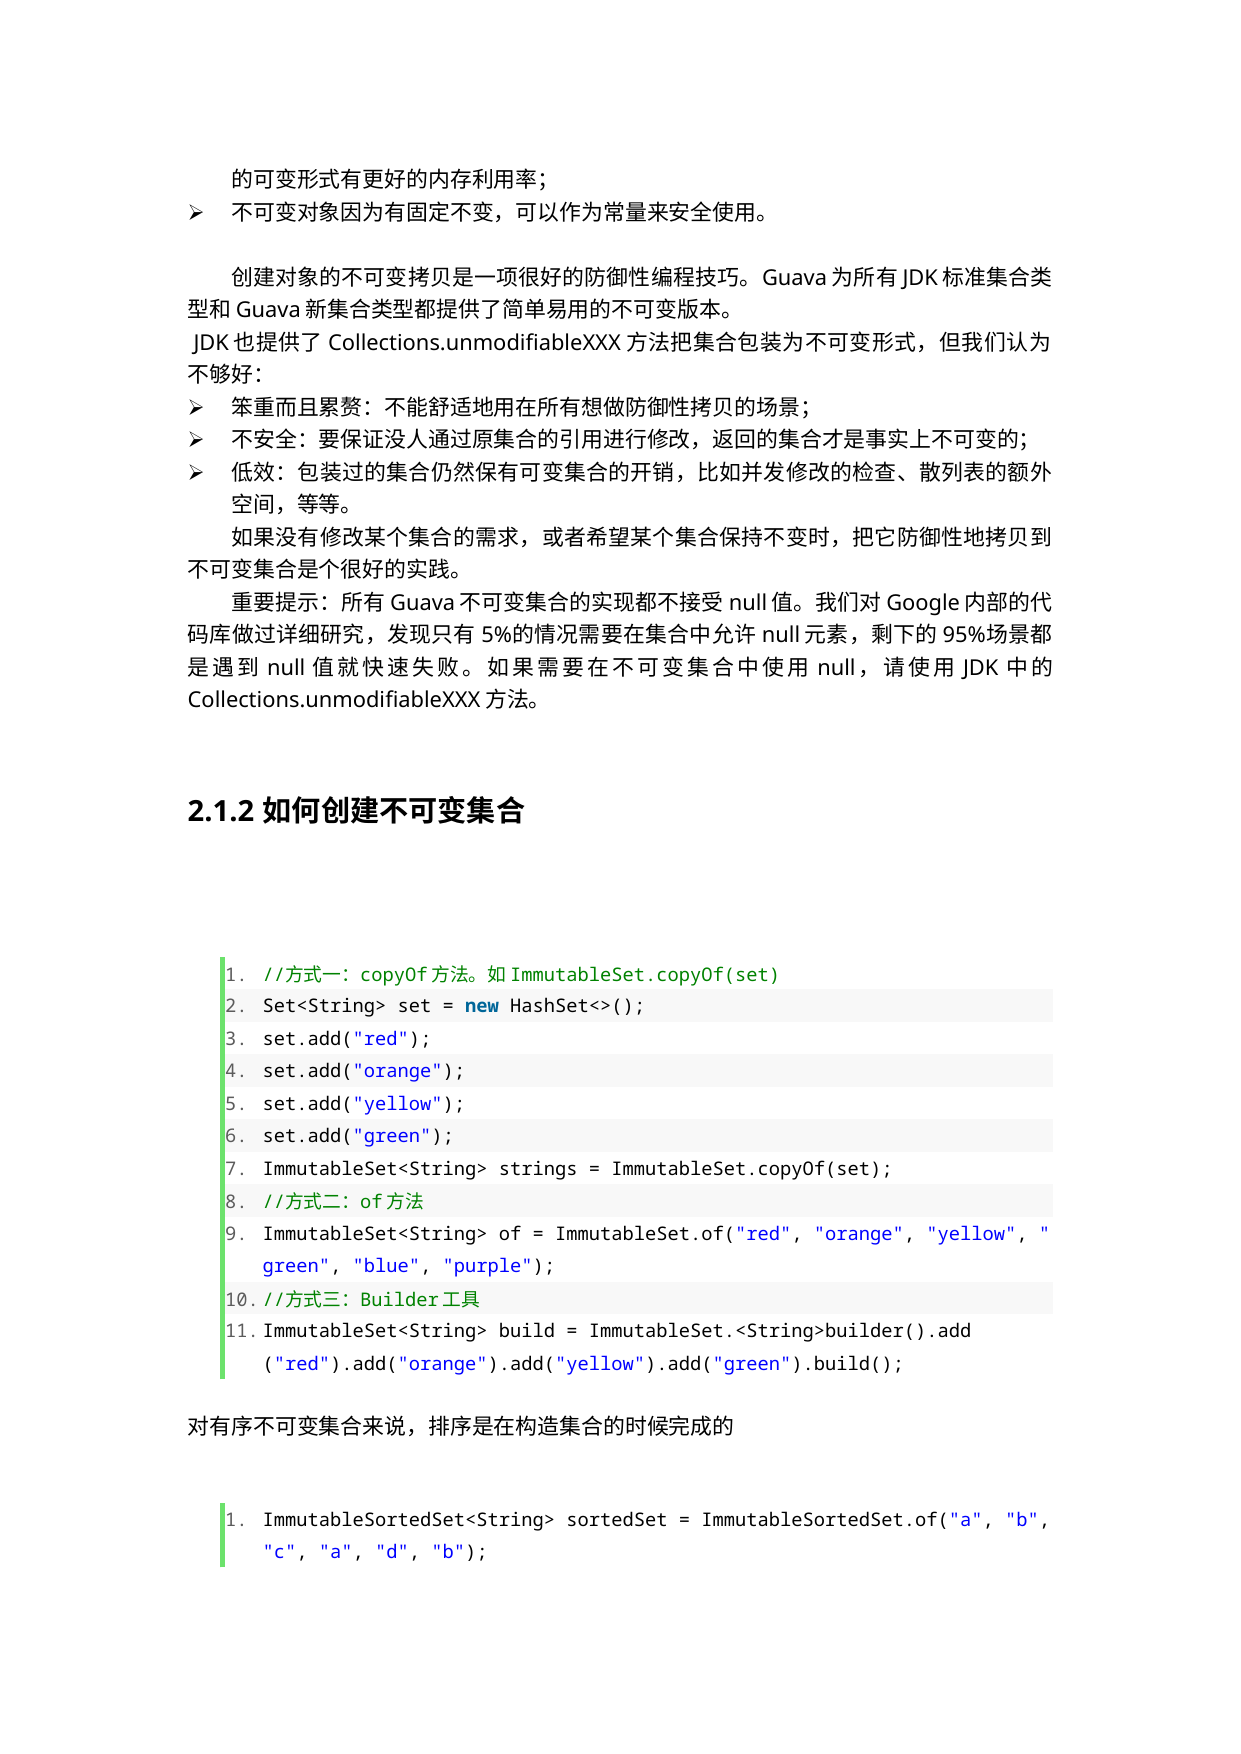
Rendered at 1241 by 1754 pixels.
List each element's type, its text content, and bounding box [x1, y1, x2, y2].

text 对有序不可变集合来说，排序是在构造集合的时候完成的 [187, 1408, 1053, 1441]
list //方式三：Builder工具 [225, 1282, 1053, 1314]
subtitle 如何创建不可变集合 [187, 776, 1053, 841]
list set.add("green"); [225, 1119, 1053, 1152]
text 如果没有修改某个集合的需求，或者希望某个集合保持不变时，把它防御性地拷贝到不可变集合是个很好的实践。 [187, 519, 1053, 584]
list ImmutableSortedSet<String> sortedSet = ImmutableSortedSet.of("a", "b", "c", "a", "d", "b"); [220, 1502, 1053, 1567]
list ImmutableSet<String> build = ImmutableSet.<String>builder().add("red").add("orange").add("yellow").add("green").build(); [225, 1314, 1053, 1379]
list set.add("orange"); [225, 1054, 1053, 1087]
list set.add("yellow"); [225, 1087, 1053, 1119]
list Set<String> set = new HashSet<>(); [225, 989, 1053, 1022]
list 不可变对象因为有固定不变，可以作为常量来安全使用。 [187, 194, 1053, 227]
list 低效：包装过的集合仍然保有可变集合的开销，比如并发修改的检查、散列表的额外空间，等等。 [187, 454, 1053, 519]
list ImmutableSet<String> strings = ImmutableSet.copyOf(set); [225, 1152, 1053, 1184]
list ImmutableSet<String> of = ImmutableSet.of("red", "orange", "yellow", "green", "blue", "purple"); [225, 1217, 1053, 1282]
list set.add("red"); [225, 1022, 1053, 1054]
list //方式二：of方法 [225, 1184, 1053, 1217]
list 笨重而且累赘：不能舒适地用在所有想做防御性拷贝的场景； [187, 389, 1053, 422]
list 不可变集合不需要考虑变化，因此可以节省时间和空间。所有不可变的集合都比它们的可变形式有更好的内存利用率； [187, 162, 1053, 194]
list 不安全：要保证没人通过原集合的引用进行修改，返回的集合才是事实上不可变的； [187, 422, 1053, 454]
text 创建对象的不可变拷贝是一项很好的防御性编程技巧。Guava为所有JDK标准集合类型和Guava新集合类型都提供了简单易用的不可变版本。 JDK也提供了Collections.unmodifiableXXX方法把集合包装为不可变形式，但我们认为不够好： [187, 259, 1053, 389]
text 重要提示：所有Guava不可变集合的实现都不接受null值。我们对Google内部的代码库做过详细研究，发现只有5%的情况需要在集合中允许null元素，剩下的95%场景都是遇到null值就快速失败。如果需要在不可变集合中使用null，请使用JDK中的Collections.unmodifiableXXX方法。 [187, 584, 1053, 714]
list //方式一：copyOf方法。如ImmutableSet.copyOf(set) [225, 957, 1053, 989]
